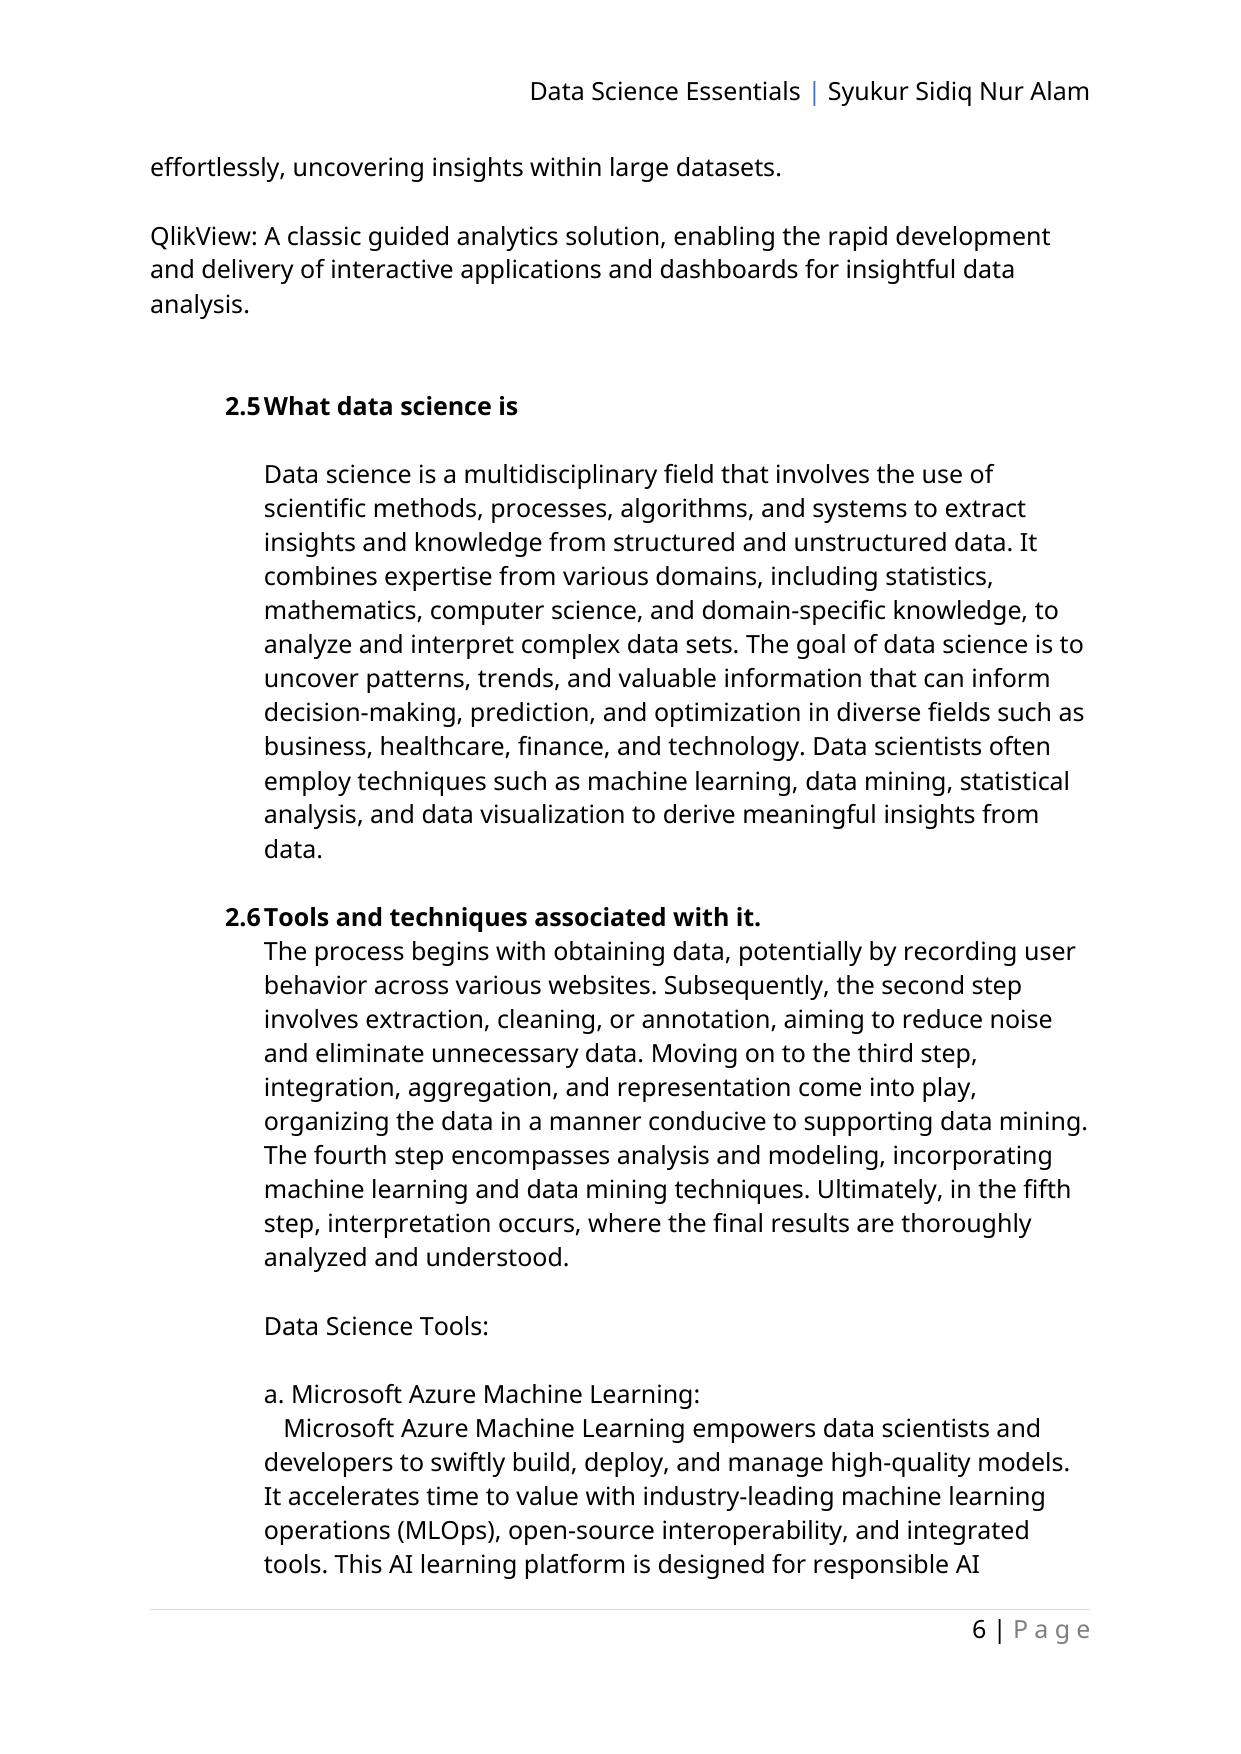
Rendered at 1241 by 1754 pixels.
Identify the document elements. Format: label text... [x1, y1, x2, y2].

list Data science is a multidisciplinary field that involves the use of scientific methods, processes, algorithms, and systems to extract insights and knowledge from structured and unstructured data. It combines expertise from various domains, including statistics, mathematics, computer science, and domain-specific knowledge, to analyze and interpret complex data sets. The goal of data science is to uncover patterns, trends, and valuable information that can inform decision-making, prediction, and optimization in diverse fields such as business, healthcare, finance, and technology. Data scientists often employ techniques such as machine learning, data mining, statistical analysis, and data visualization to derive meaningful insights from data. [264, 457, 1090, 865]
text a. Microsoft Azure Machine Learning: [264, 1376, 1090, 1410]
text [264, 1410, 1090, 1581]
list What data science is [225, 388, 1090, 422]
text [150, 150, 1090, 184]
text QlikView: A classic guided analytics solution, enabling the rapid development and delivery of interactive applications and dashboards for insightful data analysis. [150, 218, 1090, 320]
list Tools and techniques associated with it. [225, 899, 1090, 933]
text The process begins with obtaining data, potentially by recording user behavior across various websites. Subsequently, the second step involves extraction, cleaning, or annotation, aiming to reduce noise and eliminate unnecessary data. Moving on to the third step, integration, aggregation, and representation come into play, organizing the data in a manner conducive to supporting data mining. The fourth step encompasses analysis and modeling, incorporating machine learning and data mining techniques. Ultimately, in the fifth step, interpretation occurs, where the final results are thoroughly analyzed and understood. Data Science Tools: [264, 933, 1090, 1342]
